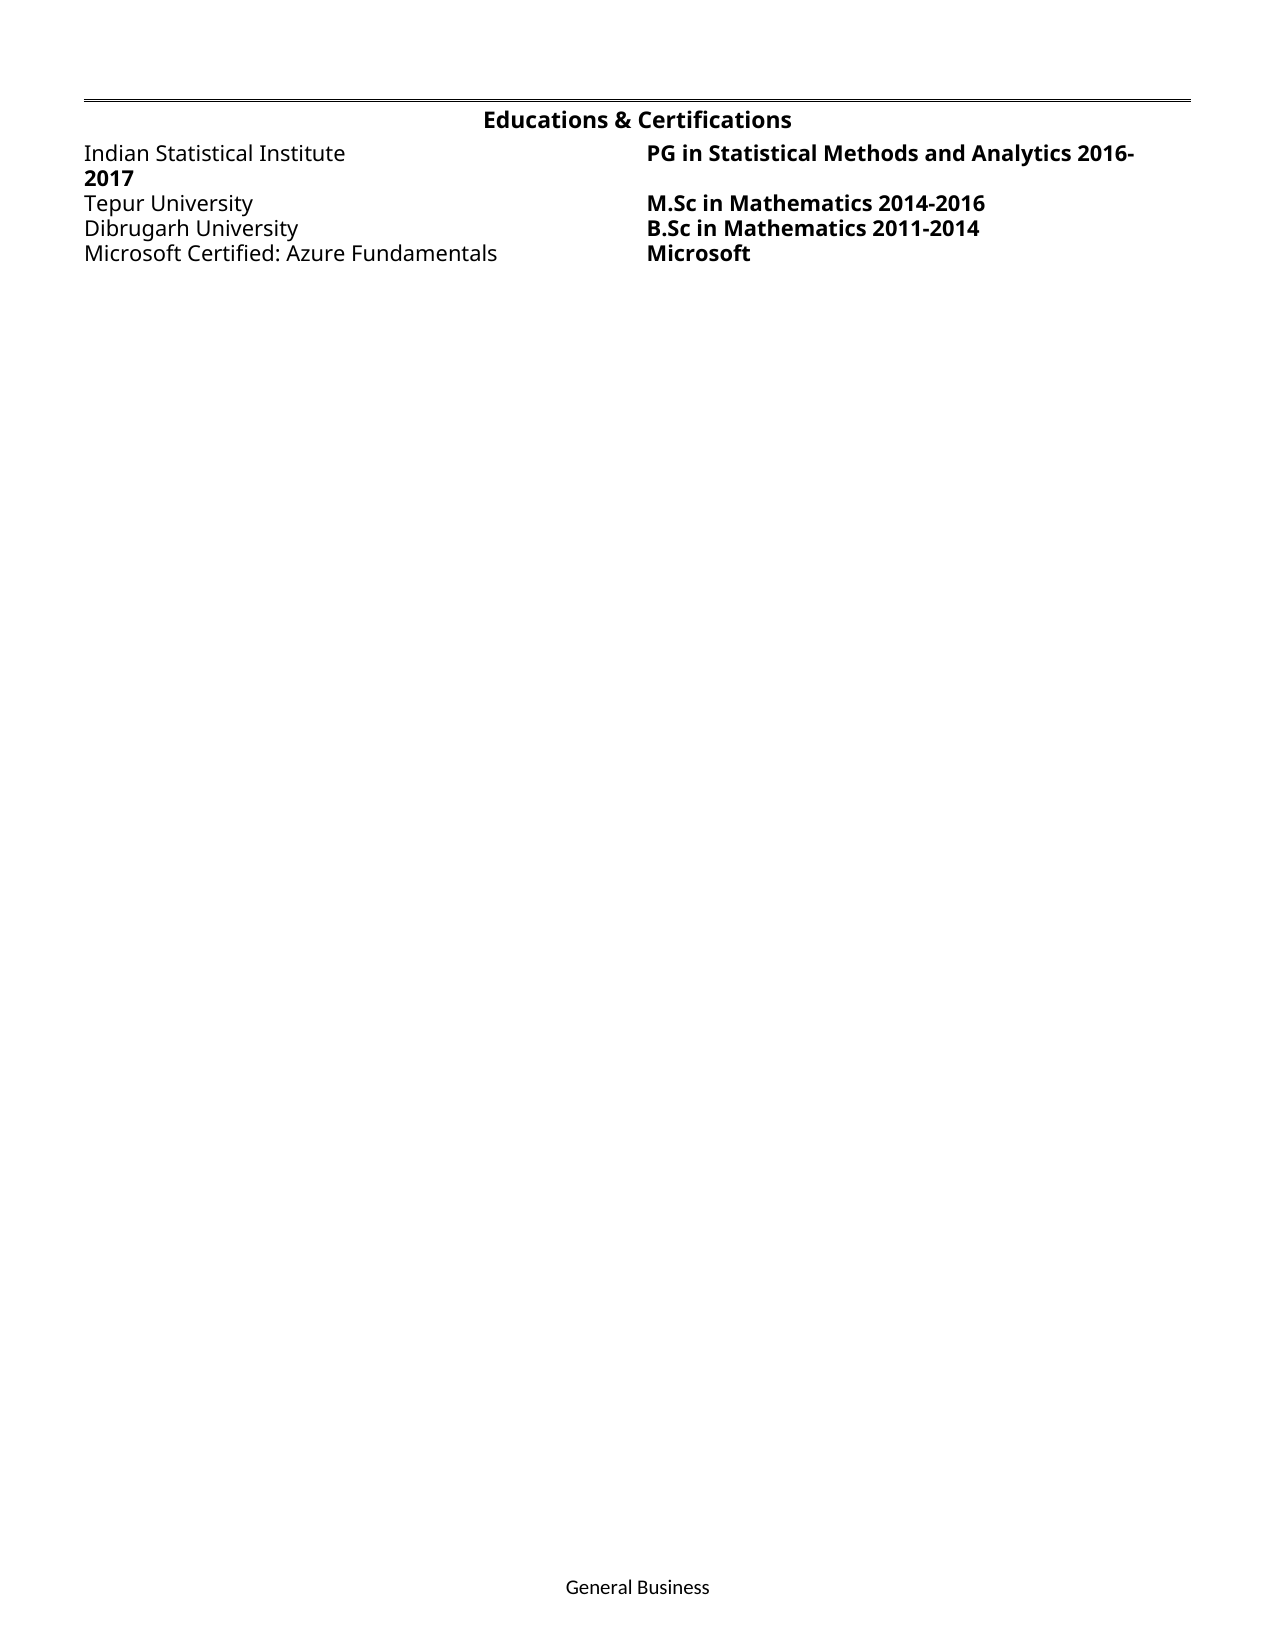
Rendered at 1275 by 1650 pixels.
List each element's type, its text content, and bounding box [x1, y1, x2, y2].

text Tepur University M.Sc in Mathematics 2014-2016 [84, 192, 1183, 217]
text Dibrugarh University B.Sc in Mathematics 2011-2014 [84, 217, 1183, 242]
text Indian Statistical Institute PG in Statistical Methods and Analytics 2016-2017 [84, 142, 1183, 192]
text Microsoft Certified: Azure Fundamentals Microsoft [84, 242, 1183, 267]
subtitle Educations & Certifications [84, 102, 1191, 136]
